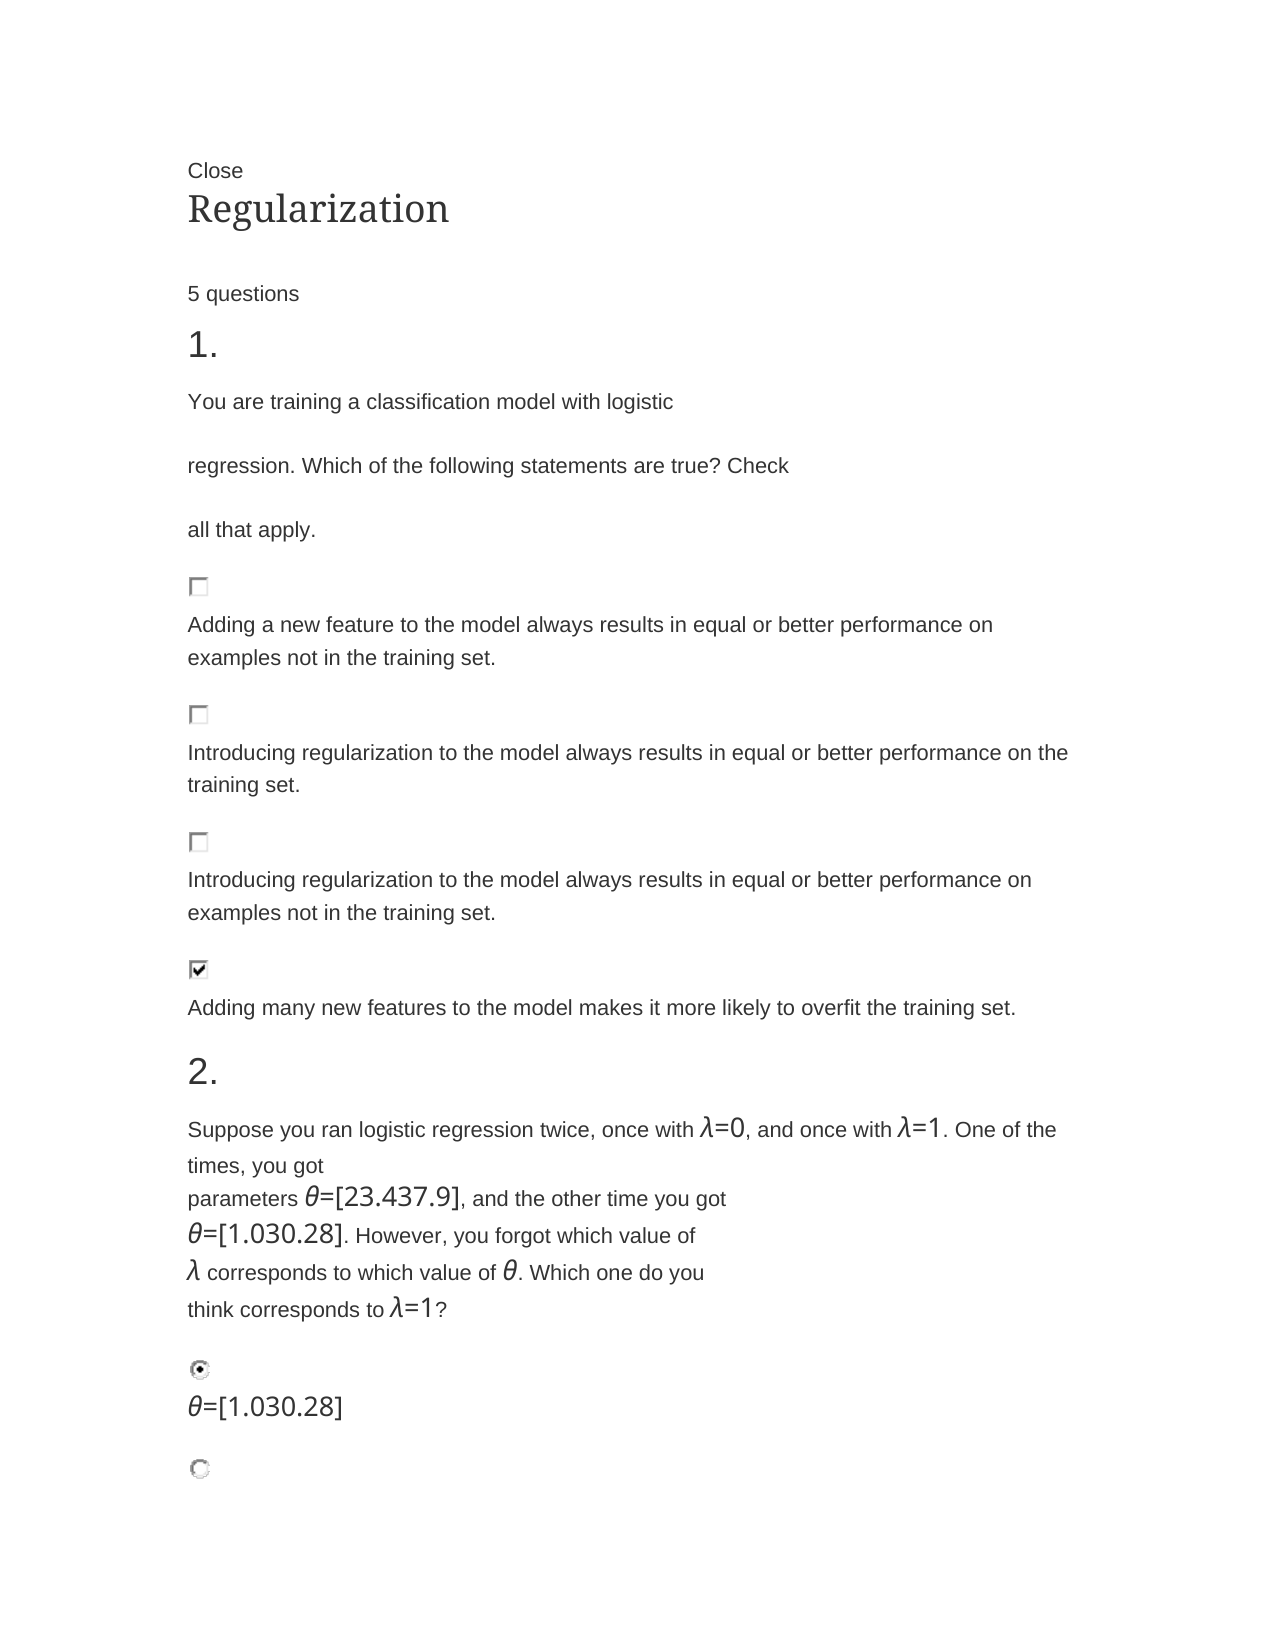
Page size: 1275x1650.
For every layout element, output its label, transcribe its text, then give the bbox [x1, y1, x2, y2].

text Adding a new feature to the model always results in equal or better performance on examples not in the training set. [187, 604, 1087, 670]
text λ corresponds to which value of θ. Which one do you [187, 1251, 1087, 1288]
text 5 questions [187, 273, 1087, 306]
text Regularization [187, 183, 1087, 234]
text think corresponds to λ=1? [187, 1288, 1087, 1325]
text Introducing regularization to the model always results in equal or better performance on examples not in the training set. [187, 859, 1087, 925]
text 1. [187, 322, 1087, 366]
text all that apply. [187, 509, 1087, 542]
text 2. [187, 1049, 1087, 1092]
text θ=[1.030.28]. However, you forgot which value of [187, 1214, 1087, 1251]
text parameters θ=[23.437.9], and the other time you got [187, 1178, 1087, 1214]
text Suppose you ran logistic regression twice, once with λ=0, and once with λ=1. One of the times, you got [187, 1108, 1087, 1178]
text regression. Which of the following statements are true? Check [187, 445, 1087, 478]
text θ=[1.030.28] [187, 1387, 1087, 1424]
text Close [187, 150, 1087, 183]
text Adding many new features to the model makes it more likely to overfit the training set. [187, 987, 1087, 1020]
text Introducing regularization to the model always results in equal or better performance on the training set. [187, 732, 1087, 797]
text You are training a classification model with logistic [187, 381, 1087, 414]
